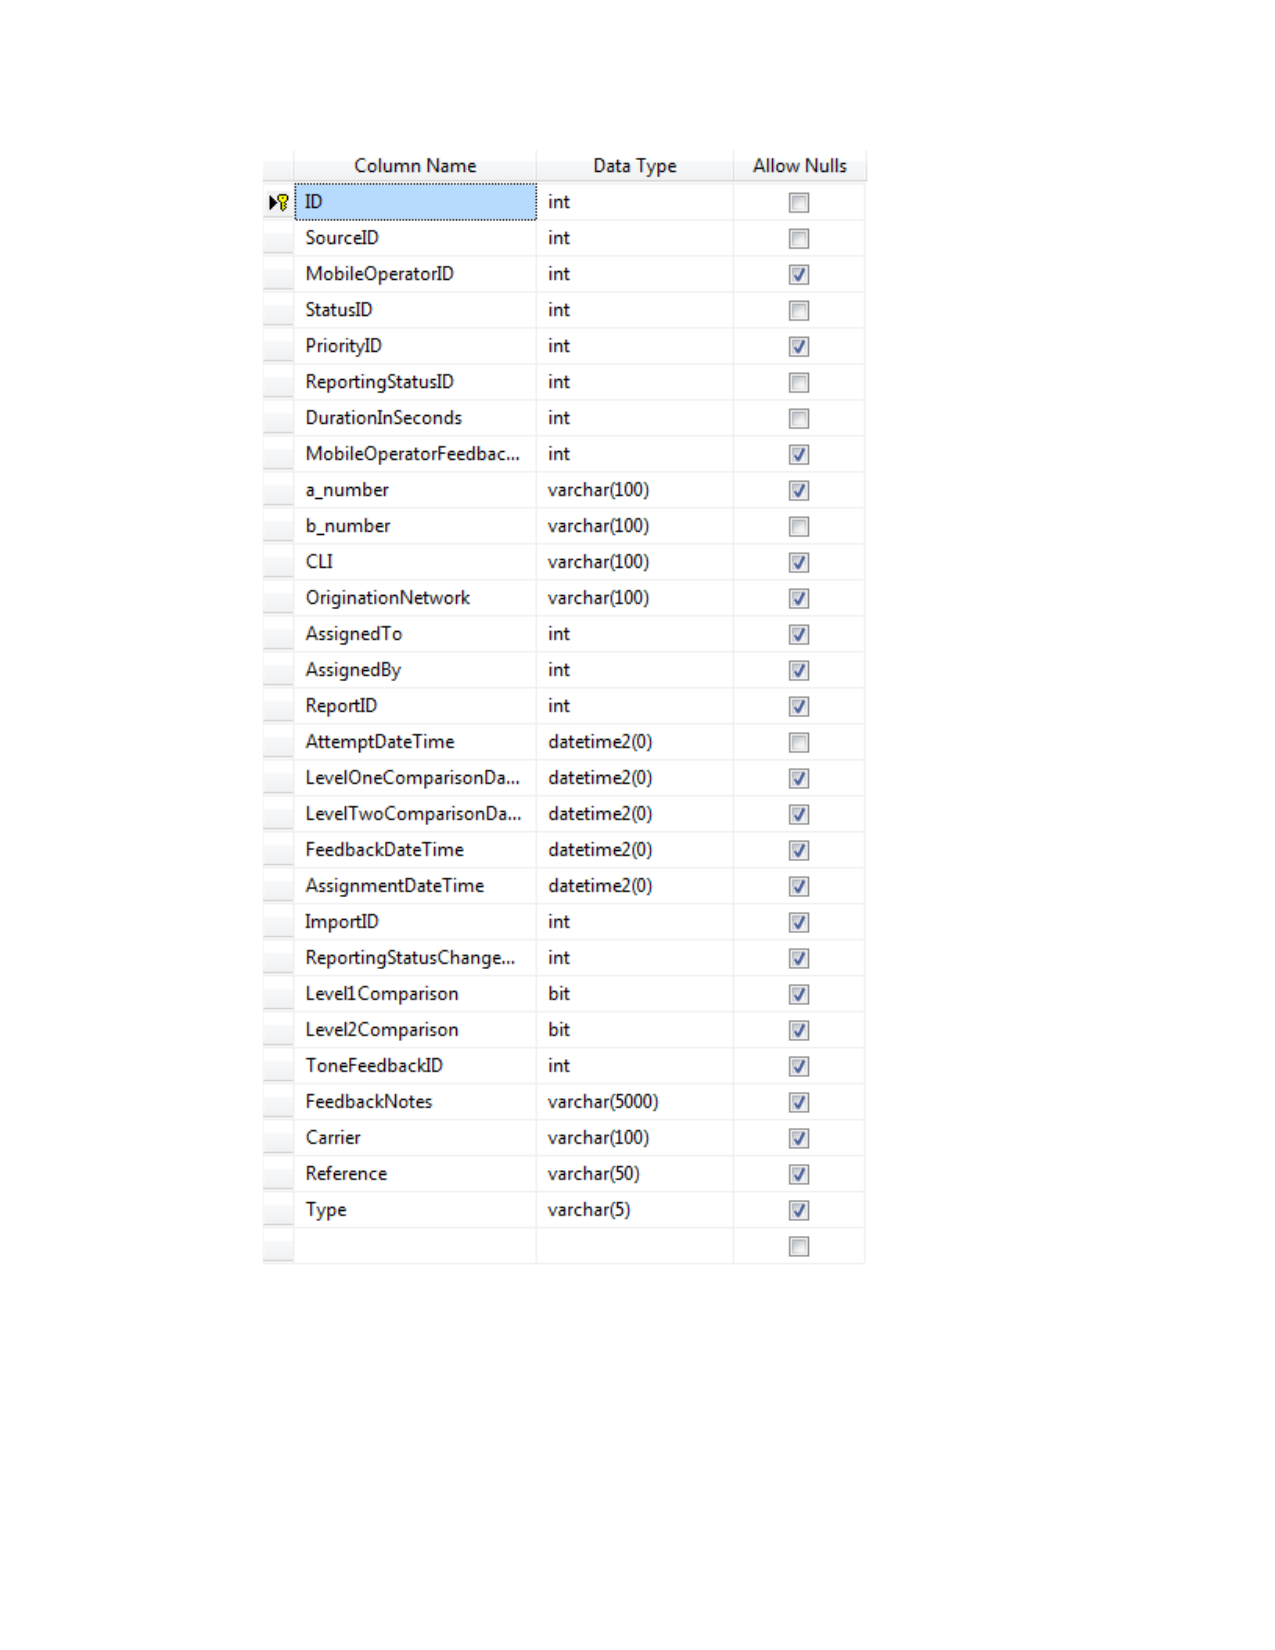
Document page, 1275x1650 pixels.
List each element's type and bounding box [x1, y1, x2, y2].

picture [262, 150, 869, 1271]
